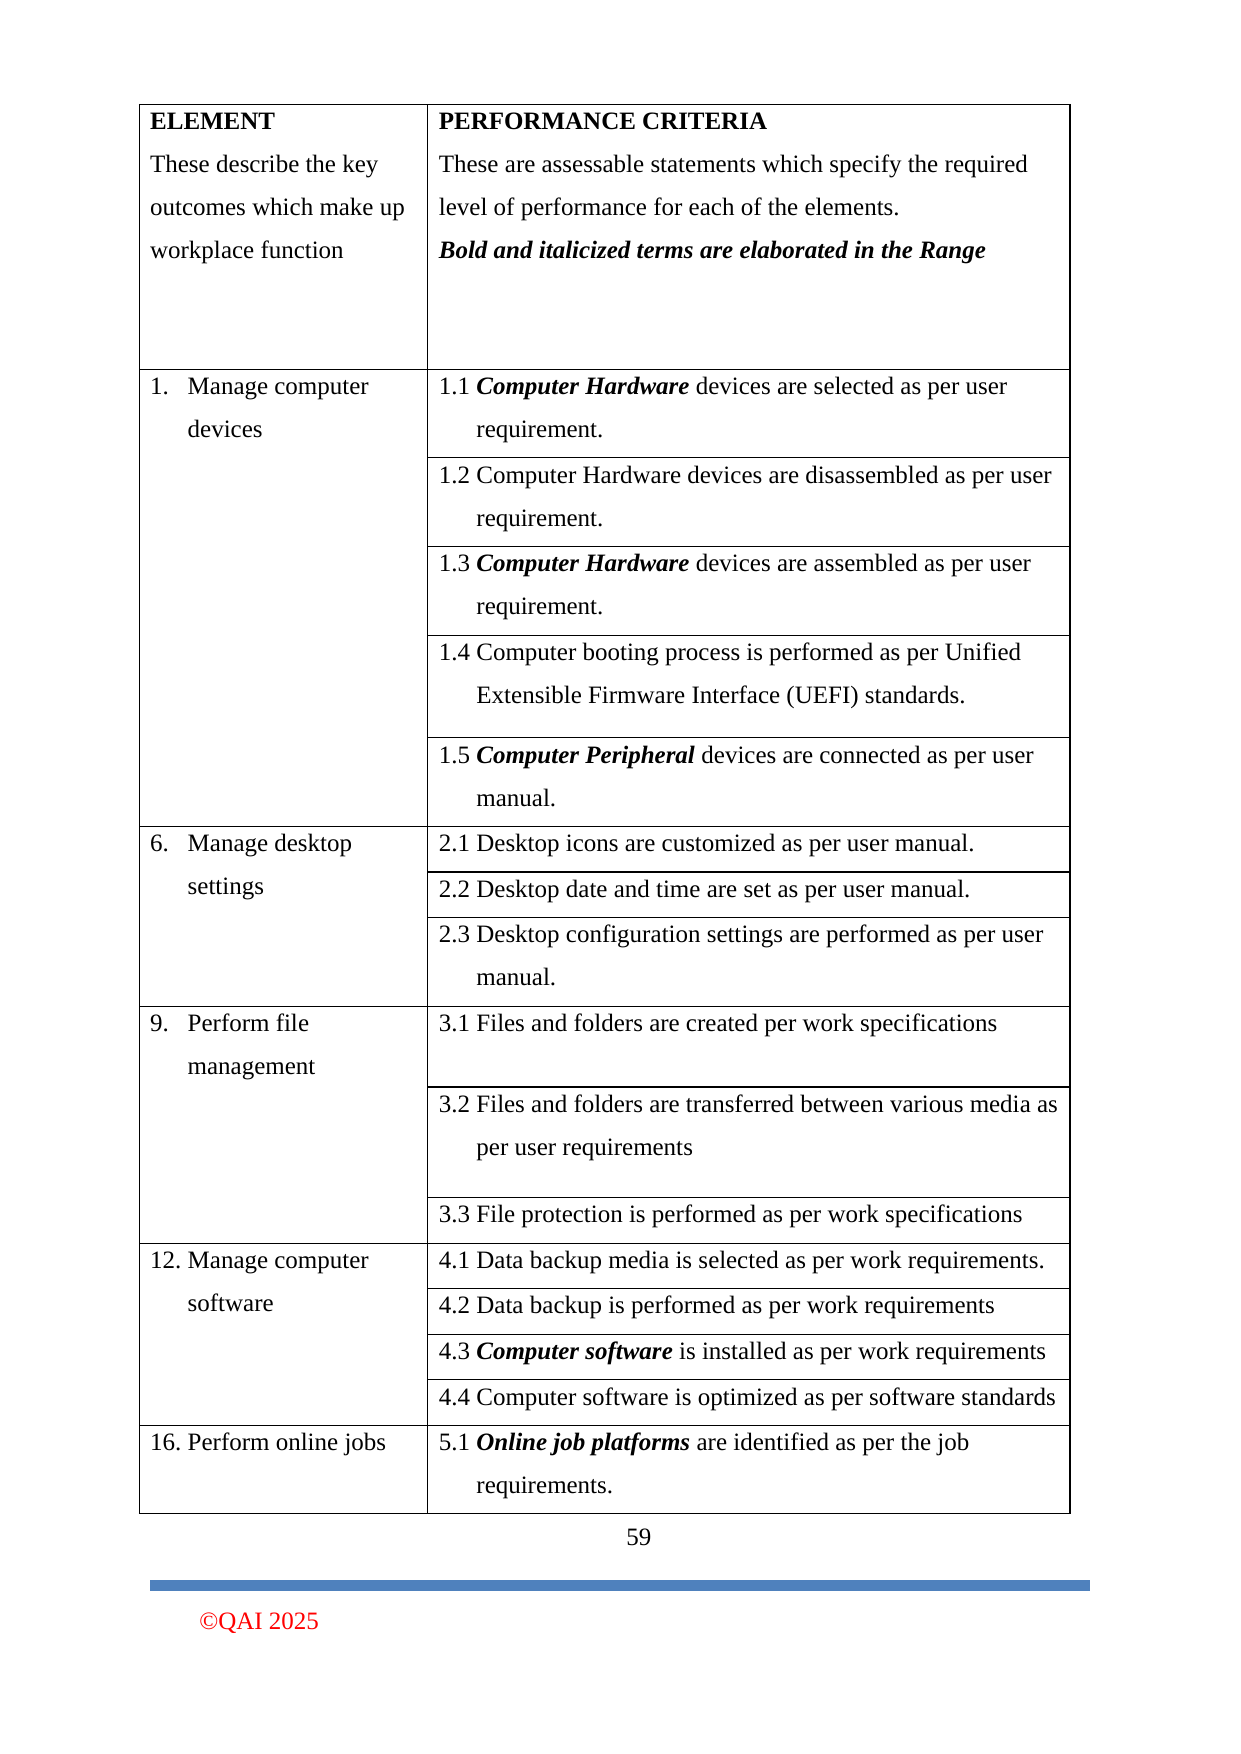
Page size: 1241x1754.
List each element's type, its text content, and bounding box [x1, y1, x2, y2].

table_cell File protection is performed as per work specifications [428, 1198, 1069, 1243]
table_cell Computer Hardware devices are selected as per user requirement. [428, 370, 1069, 457]
table_cell Data backup media is selected as per work requirements. [428, 1244, 1069, 1288]
table_cell Files and folders are transferred between various media as per user requirements [428, 1088, 1069, 1197]
table_cell Files and folders are created per work specifications [428, 1007, 1069, 1086]
table_cell Computer Peripheral devices are connected as per user manual. [428, 738, 1069, 826]
table_cell Computer Hardware devices are assembled as per user requirement. [428, 547, 1069, 634]
table_cell Computer booting process is performed as per Unified Extensible Firmware Interface (UEFI) standards. [428, 636, 1069, 737]
table_cell Desktop icons are customized as per user manual. [428, 827, 1069, 871]
table_cell Data backup is performed as per work requirements [428, 1289, 1069, 1334]
table_cell Perform file management [140, 1007, 427, 1243]
table_header ELEMENT These describe the key outcomes which make up workplace function [140, 105, 427, 368]
table_cell Desktop configuration settings are performed as per user manual. [428, 918, 1069, 1006]
table_cell Desktop date and time are set as per user manual. [428, 873, 1069, 917]
table_cell Computer software is installed as per work requirements [428, 1335, 1069, 1379]
table_header PERFORMANCE CRITERIA These are assessable statements which specify the required level of performance for each of the elements. Bold and italicized terms are elaborated in the Range [428, 105, 1069, 368]
table_cell Computer Hardware devices are disassembled as per user requirement. [428, 458, 1069, 546]
table_cell Manage computer software [140, 1244, 427, 1425]
table_cell Perform online jobs [140, 1426, 427, 1513]
table_cell Manage desktop settings [140, 827, 427, 1006]
table_cell Manage computer devices [140, 370, 427, 826]
table_cell Computer software is optimized as per software standards [428, 1380, 1069, 1425]
table_cell Online job platforms are identified as per the job requirements. [428, 1426, 1069, 1513]
